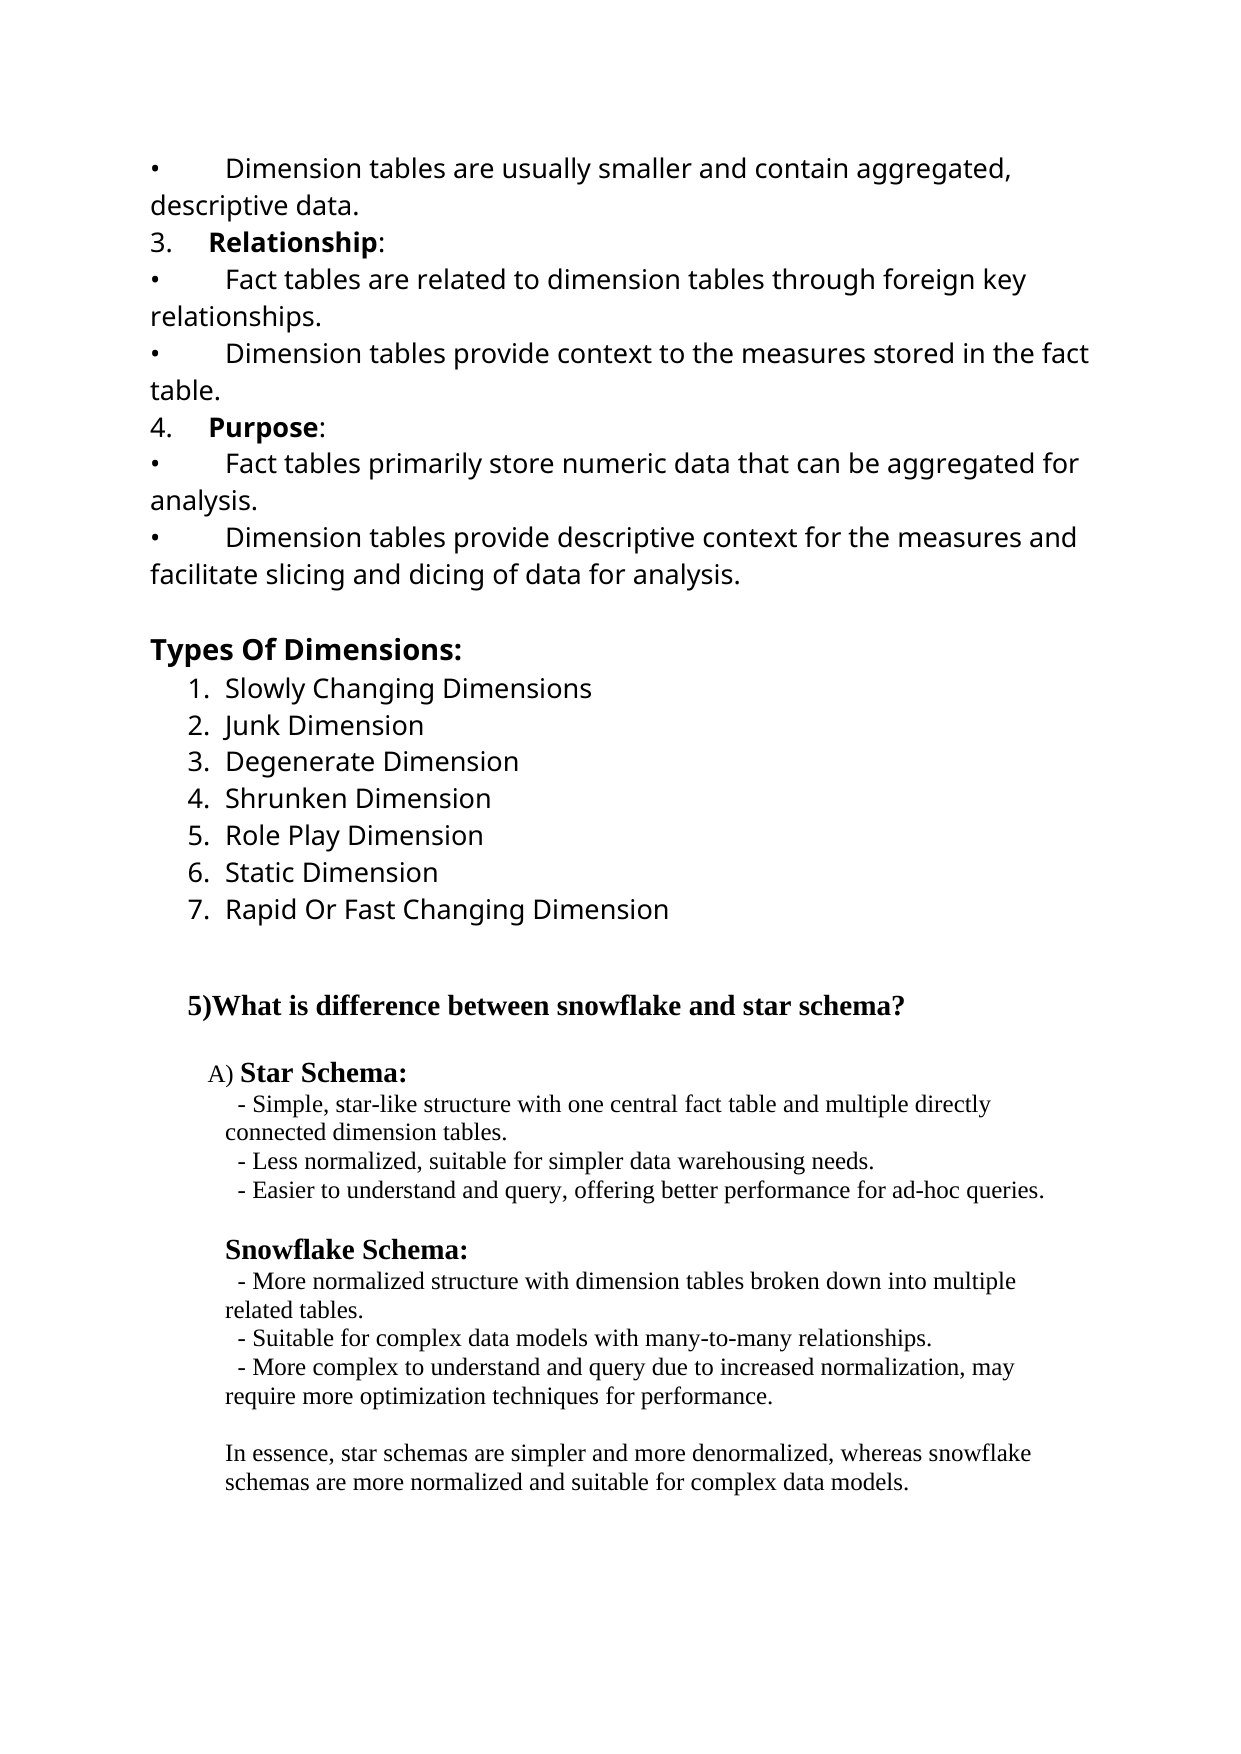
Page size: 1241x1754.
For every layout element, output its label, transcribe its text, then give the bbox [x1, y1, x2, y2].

text 4. Purpose: [150, 408, 1090, 445]
list Junk Dimension [187, 706, 1090, 743]
list Dimension tables are usually smaller and contain aggregated, descriptive data. [150, 150, 1090, 224]
list - More complex to understand and query due to increased normalization, may require more optimization techniques for performance. [225, 1352, 1090, 1410]
text 5)What is difference between snowflake and star schema? [187, 988, 1090, 1022]
list In essence, star schemas are simpler and more denormalized, whereas snowflake schemas are more normalized and suitable for complex data models. [225, 1438, 1090, 1496]
list Slowly Changing Dimensions [187, 669, 1090, 706]
list Dimension tables provide context to the measures stored in the fact table. [150, 334, 1090, 408]
text A) Star Schema: [150, 1055, 1090, 1089]
list Fact tables are related to dimension tables through foreign key relationships. [150, 261, 1090, 334]
list Static Dimension [187, 853, 1090, 890]
list - Easier to understand and query, offering better performance for ad-hoc queries. [225, 1175, 1090, 1204]
list - Simple, star-like structure with one central fact table and multiple directly connected dimension tables. [225, 1089, 1090, 1146]
list Rapid Or Fast Changing Dimension [187, 890, 1090, 927]
list - Suitable for complex data models with many-to-many relationships. [225, 1323, 1090, 1352]
list Dimension tables provide descriptive context for the measures and facilitate slicing and dicing of data for analysis. [150, 519, 1090, 592]
text Types Of Dimensions: [150, 629, 1090, 669]
list - More normalized structure with dimension tables broken down into multiple related tables. [225, 1266, 1090, 1323]
list Shrunken Dimension [187, 780, 1090, 817]
text 3. Relationship: [150, 224, 1090, 261]
list Snowflake Schema: [225, 1232, 1090, 1266]
list - Less normalized, suitable for simpler data warehousing needs. [225, 1146, 1090, 1175]
list Degenerate Dimension [187, 743, 1090, 780]
list Role Play Dimension [187, 817, 1090, 853]
list Fact tables primarily store numeric data that can be aggregated for analysis. [150, 445, 1090, 519]
